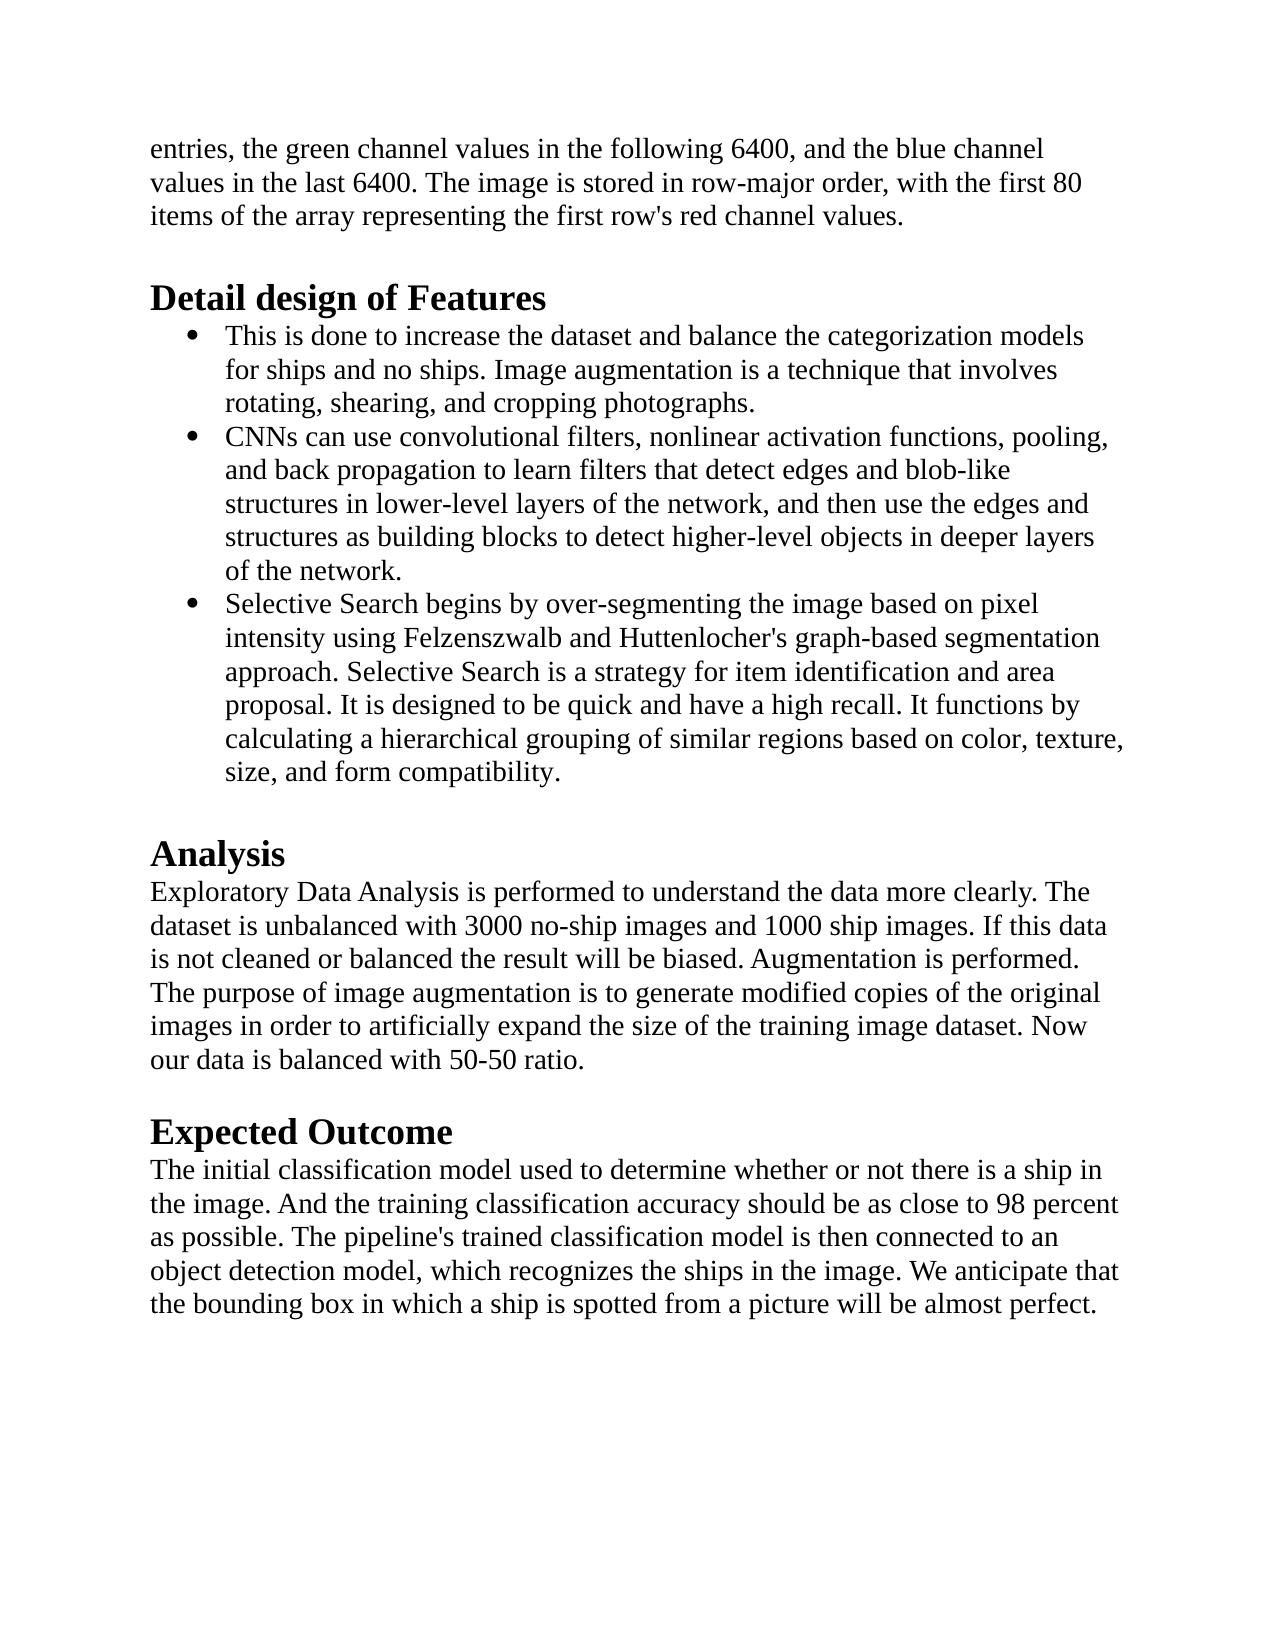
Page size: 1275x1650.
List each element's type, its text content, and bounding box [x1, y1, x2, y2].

list This is done to increase the dataset and balance the categorization models for ships and no ships. Image augmentation is a technique that involves rotating, shearing, and cropping photographs. [187, 318, 1125, 419]
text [150, 131, 1125, 232]
list Selective Search begins by over-segmenting the image based on pixel intensity using Felzenszwalb and Huttenlocher's graph-based segmentation approach. Selective Search is a strategy for item identification and area proposal. It is designed to be quick and have a high recall. It functions by calculating a hierarchical grouping of similar regions based on color, texture, size, and form compatibility. [187, 587, 1125, 788]
list Expected Outcome [150, 1109, 1125, 1152]
text Exploratory Data Analysis is performed to understand the data more clearly. The dataset is unbalanced with 3000 no-ship images and 1000 ship images. If this data is not cleaned or balanced the result will be biased. Augmentation is performed. The purpose of image augmentation is to generate modified copies of the original images in order to artificially expand the size of the training image dataset. Now our data is balanced with 50-50 ratio. [150, 874, 1125, 1076]
list Detail design of Features [150, 275, 1125, 318]
list CNNs can use convolutional filters, nonlinear activation functions, pooling, and back propagation to learn filters that detect edges and blob-like structures in lower-level layers of the network, and then use the edges and structures as building blocks to detect higher-level objects in deeper layers of the network. [187, 419, 1125, 587]
list Analysis [150, 831, 1125, 874]
text The initial classification model used to determine whether or not there is a ship in the image. And the training classification accuracy should be as close to 98 percent as possible. The pipeline's trained classification model is then connected to an object detection model, which recognizes the ships in the image. We anticipate that the bounding box in which a ship is spotted from a picture will be almost perfect. [150, 1152, 1125, 1320]
